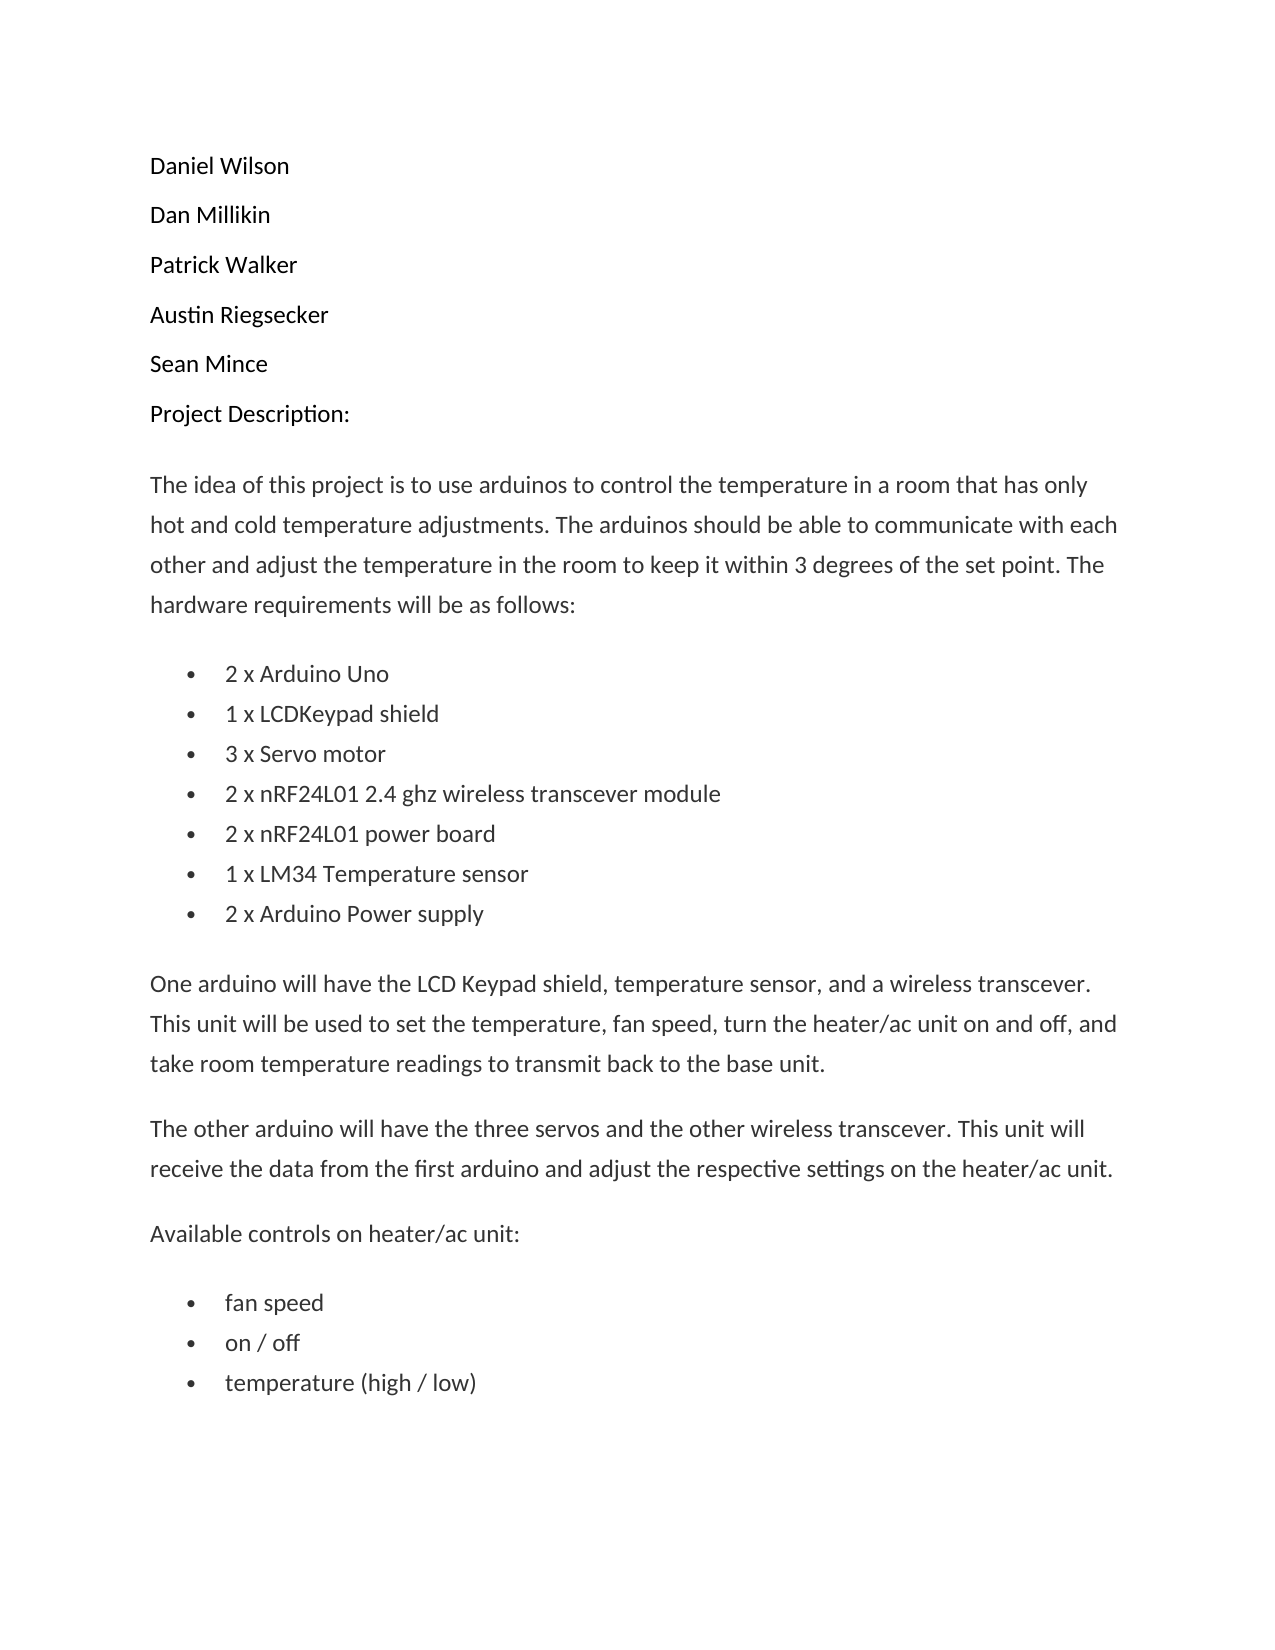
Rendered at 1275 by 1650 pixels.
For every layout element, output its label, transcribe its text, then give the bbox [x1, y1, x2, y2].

list 1 x LM34 Temperature sensor [187, 849, 1125, 889]
list temperature (high / low) [187, 1357, 1125, 1397]
text One arduino will have the LCD Keypad shield, temperature sensor, and a wireless transcever. This unit will be used to set the temperature, fan speed, turn the heater/ac unit on and off, and take room temperature readings to transmit back to the base unit. [150, 958, 1125, 1078]
text Patrick Walker [150, 249, 1125, 280]
text The idea of this project is to use arduinos to control the temperature in a room that has only hot and cold temperature adjustments. The arduinos should be able to communicate with each other and adjust the temperature in the room to keep it within 3 degrees of the set point. The hardware requirements will be as follows: [150, 460, 1125, 620]
text Dan Millikin [150, 199, 1125, 230]
list 1 x LCDKeypad shield [187, 689, 1125, 729]
list 2 x Arduino Uno [187, 649, 1125, 689]
list fan speed [187, 1277, 1125, 1317]
list 3 x Servo motor [187, 729, 1125, 769]
list on / off [187, 1317, 1125, 1357]
text Project Description: [150, 398, 1125, 428]
list 2 x nRF24L01 power board [187, 809, 1125, 849]
text Daniel Wilson [150, 150, 1125, 181]
text The other arduino will have the three servos and the other wireless transcever. This unit will receive the data from the first arduino and adjust the respective settings on the heater/ac unit. [150, 1103, 1125, 1183]
text Sean Mince [150, 348, 1125, 379]
text Austin Riegsecker [150, 299, 1125, 329]
list 2 x nRF24L01 2.4 ghz wireless transcever module [187, 769, 1125, 809]
list 2 x Arduino Power supply [187, 889, 1125, 929]
text Available controls on heater/ac unit: [150, 1208, 1125, 1248]
